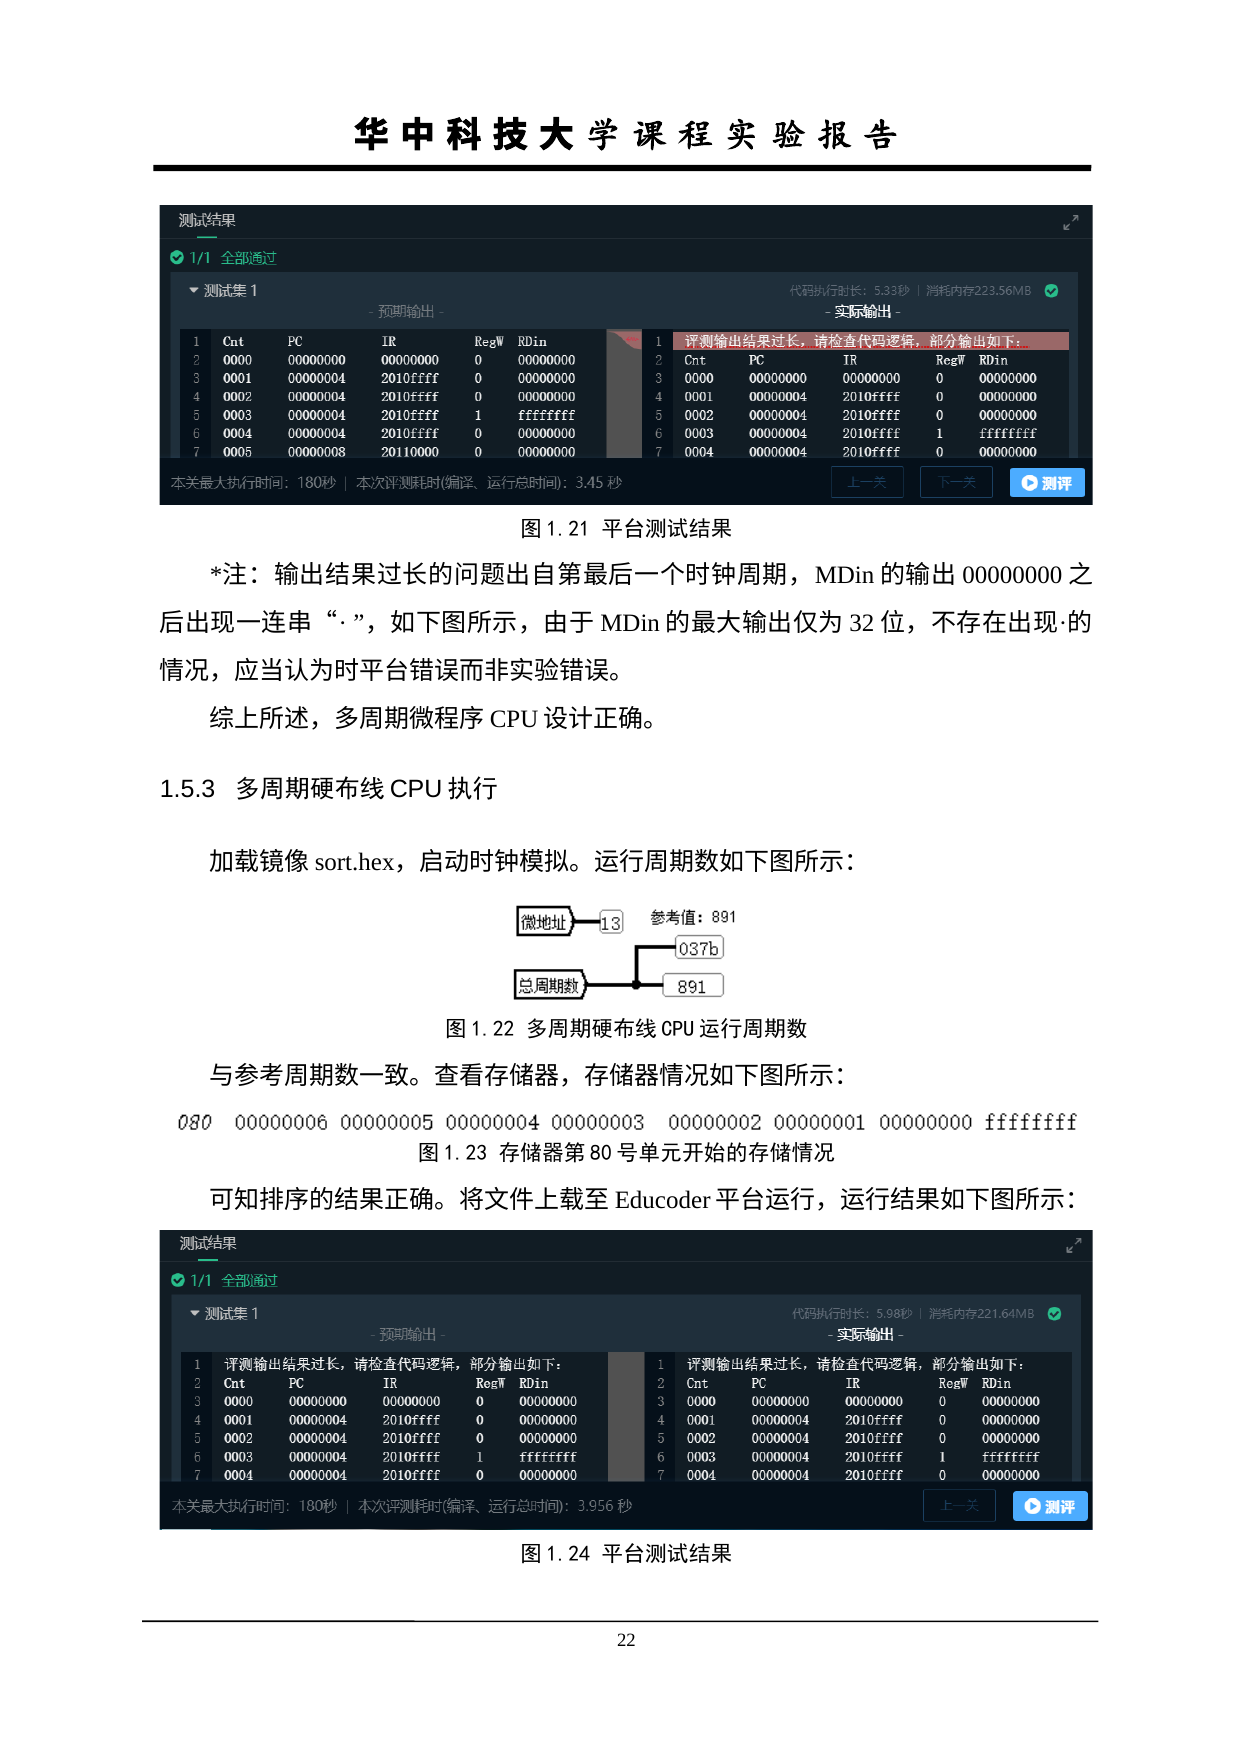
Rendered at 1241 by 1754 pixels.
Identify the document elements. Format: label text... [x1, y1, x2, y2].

text *注：输出结果过长的问题出自第最后一个时钟周期，MDin的输出00000000之后出现一连串“· ”，如下图所示，由于MDin的最大输出仅为32位，不存在出现·的情况，应当认为时平台错误而非实验错误。 [159, 549, 1093, 692]
text 图1.24 平台测试结果 [159, 1539, 1093, 1564]
text 图1.21 平台测试结果 [159, 514, 1093, 539]
picture [159, 1230, 1093, 1530]
picture [510, 892, 743, 1006]
text 综上所述，多周期微程序CPU设计正确。 [159, 692, 1093, 740]
picture [160, 1106, 1093, 1139]
text 加载镜像sort.hex，启动时钟模拟。运行周期数如下图所示： [159, 836, 1093, 883]
text 图1.22 多周期硬布线CPU运行周期数 [159, 1015, 1093, 1040]
subtitle 多周期硬布线CPU执行 [159, 764, 1093, 812]
picture [159, 205, 1093, 505]
text 与参考周期数一致。查看存储器，存储器情况如下图所示： [159, 1049, 1093, 1097]
text 可知排序的结果正确。将文件上载至Educoder平台运行，运行结果如下图所示： [159, 1173, 1093, 1221]
